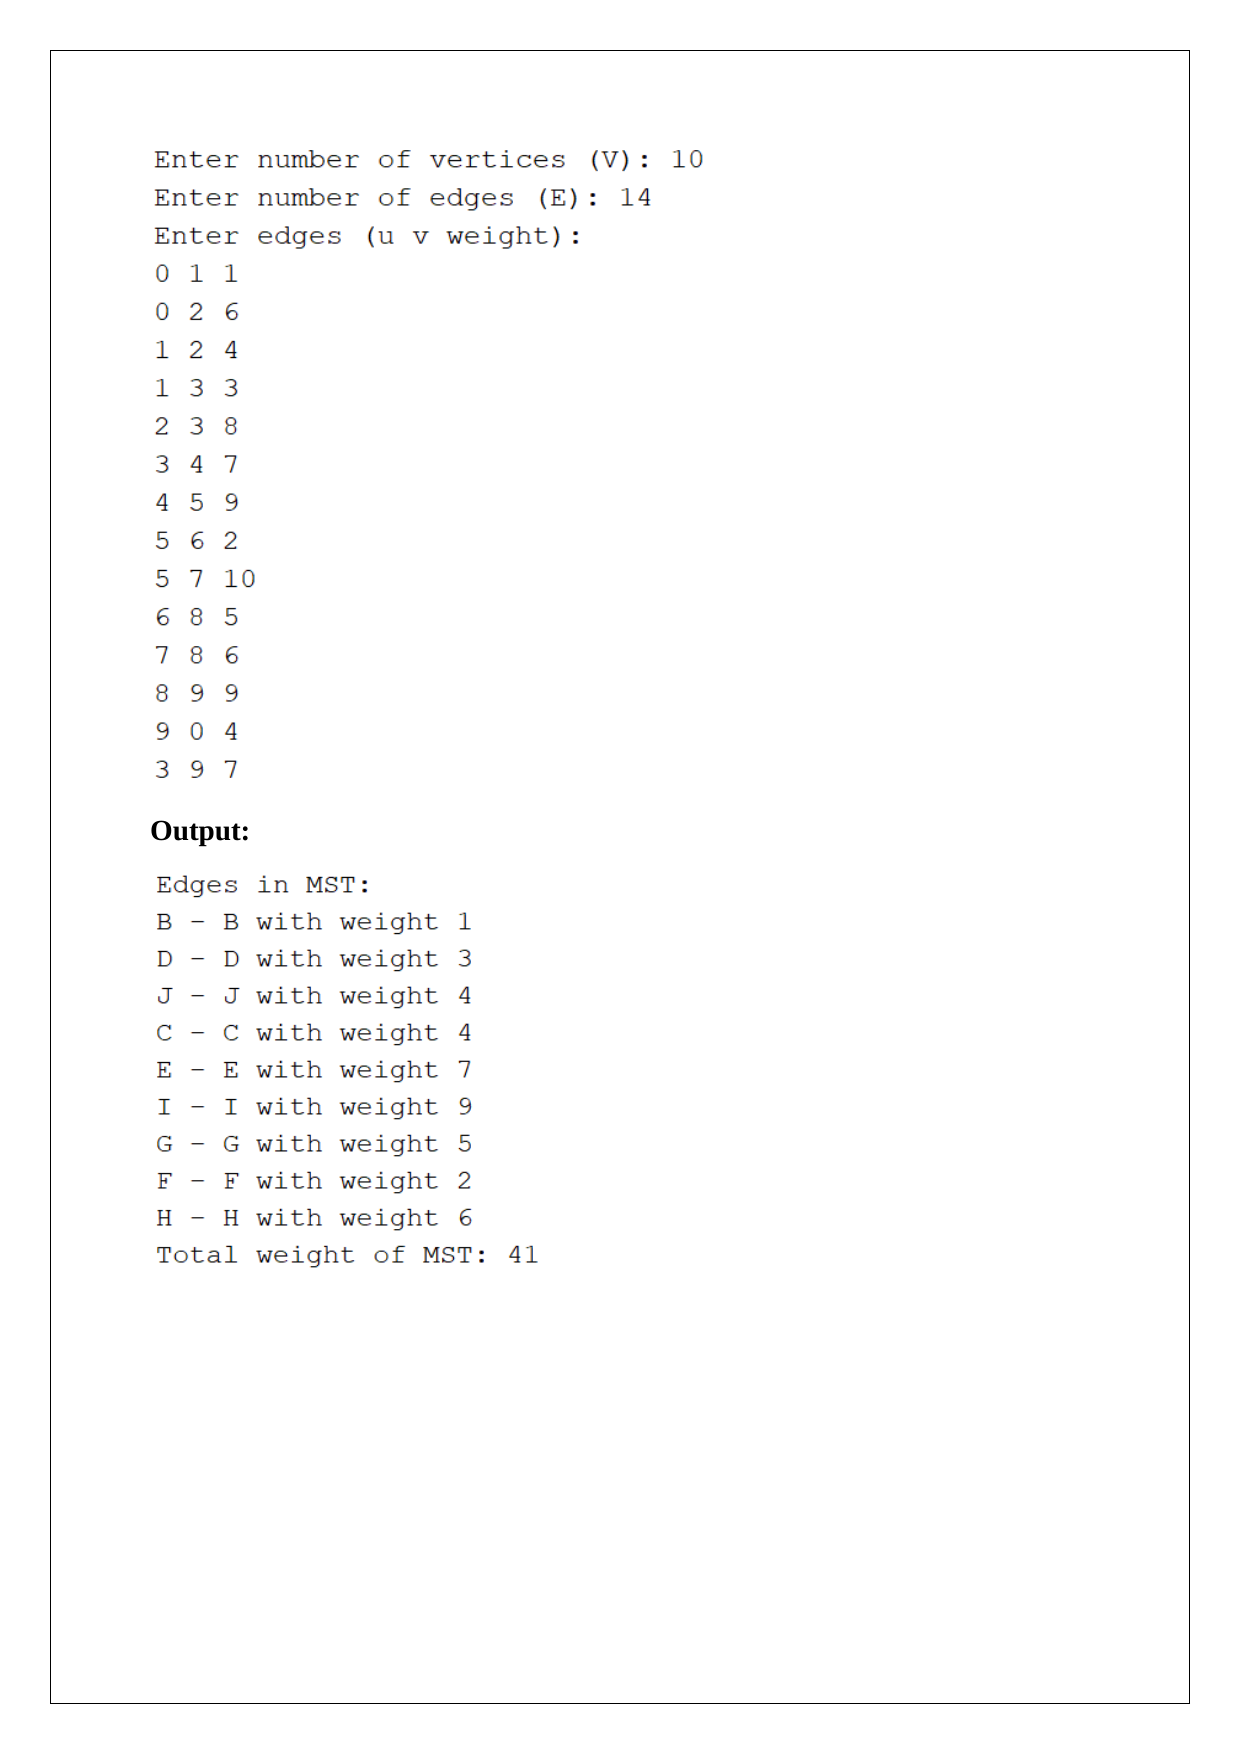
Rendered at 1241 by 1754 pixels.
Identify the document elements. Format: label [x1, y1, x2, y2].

picture [150, 150, 743, 794]
picture [150, 865, 558, 1271]
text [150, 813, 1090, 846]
